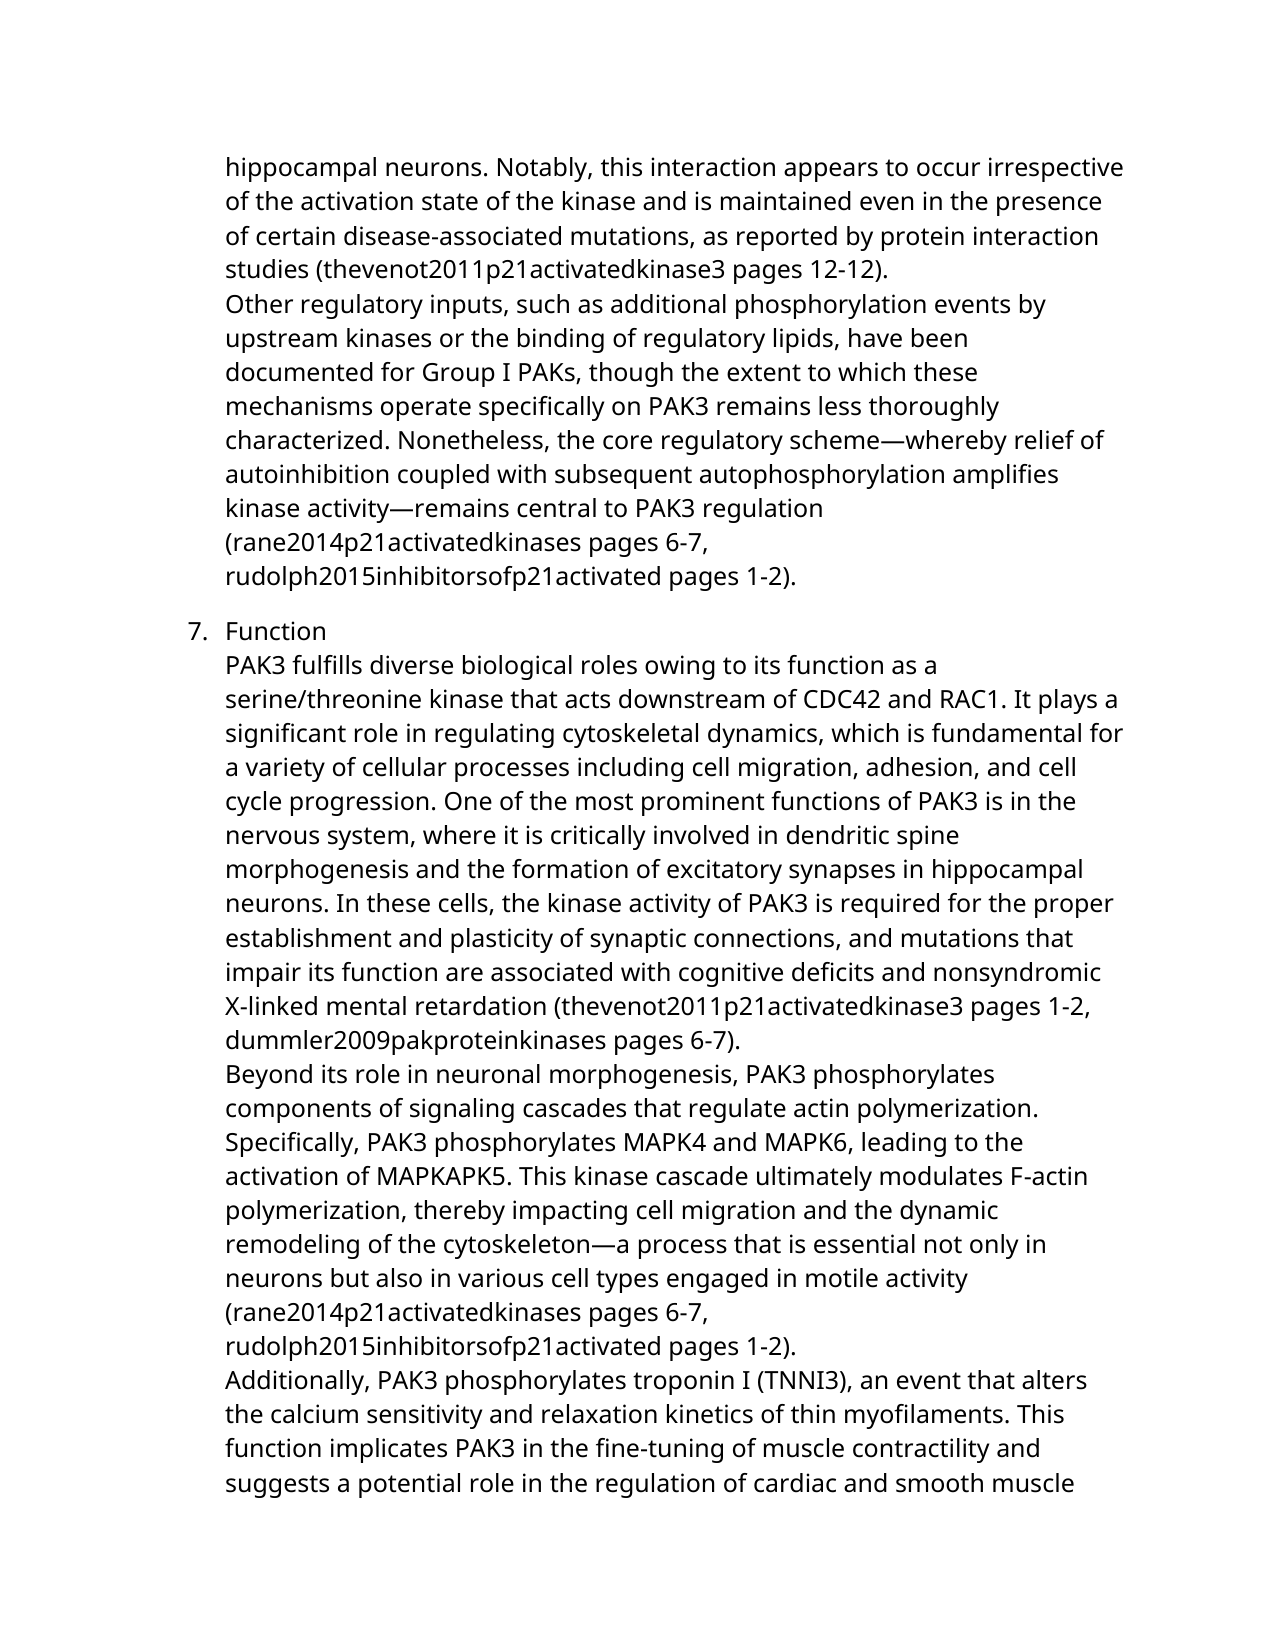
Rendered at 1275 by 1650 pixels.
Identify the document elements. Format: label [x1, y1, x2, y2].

list [187, 614, 1125, 1499]
list [187, 150, 1125, 593]
